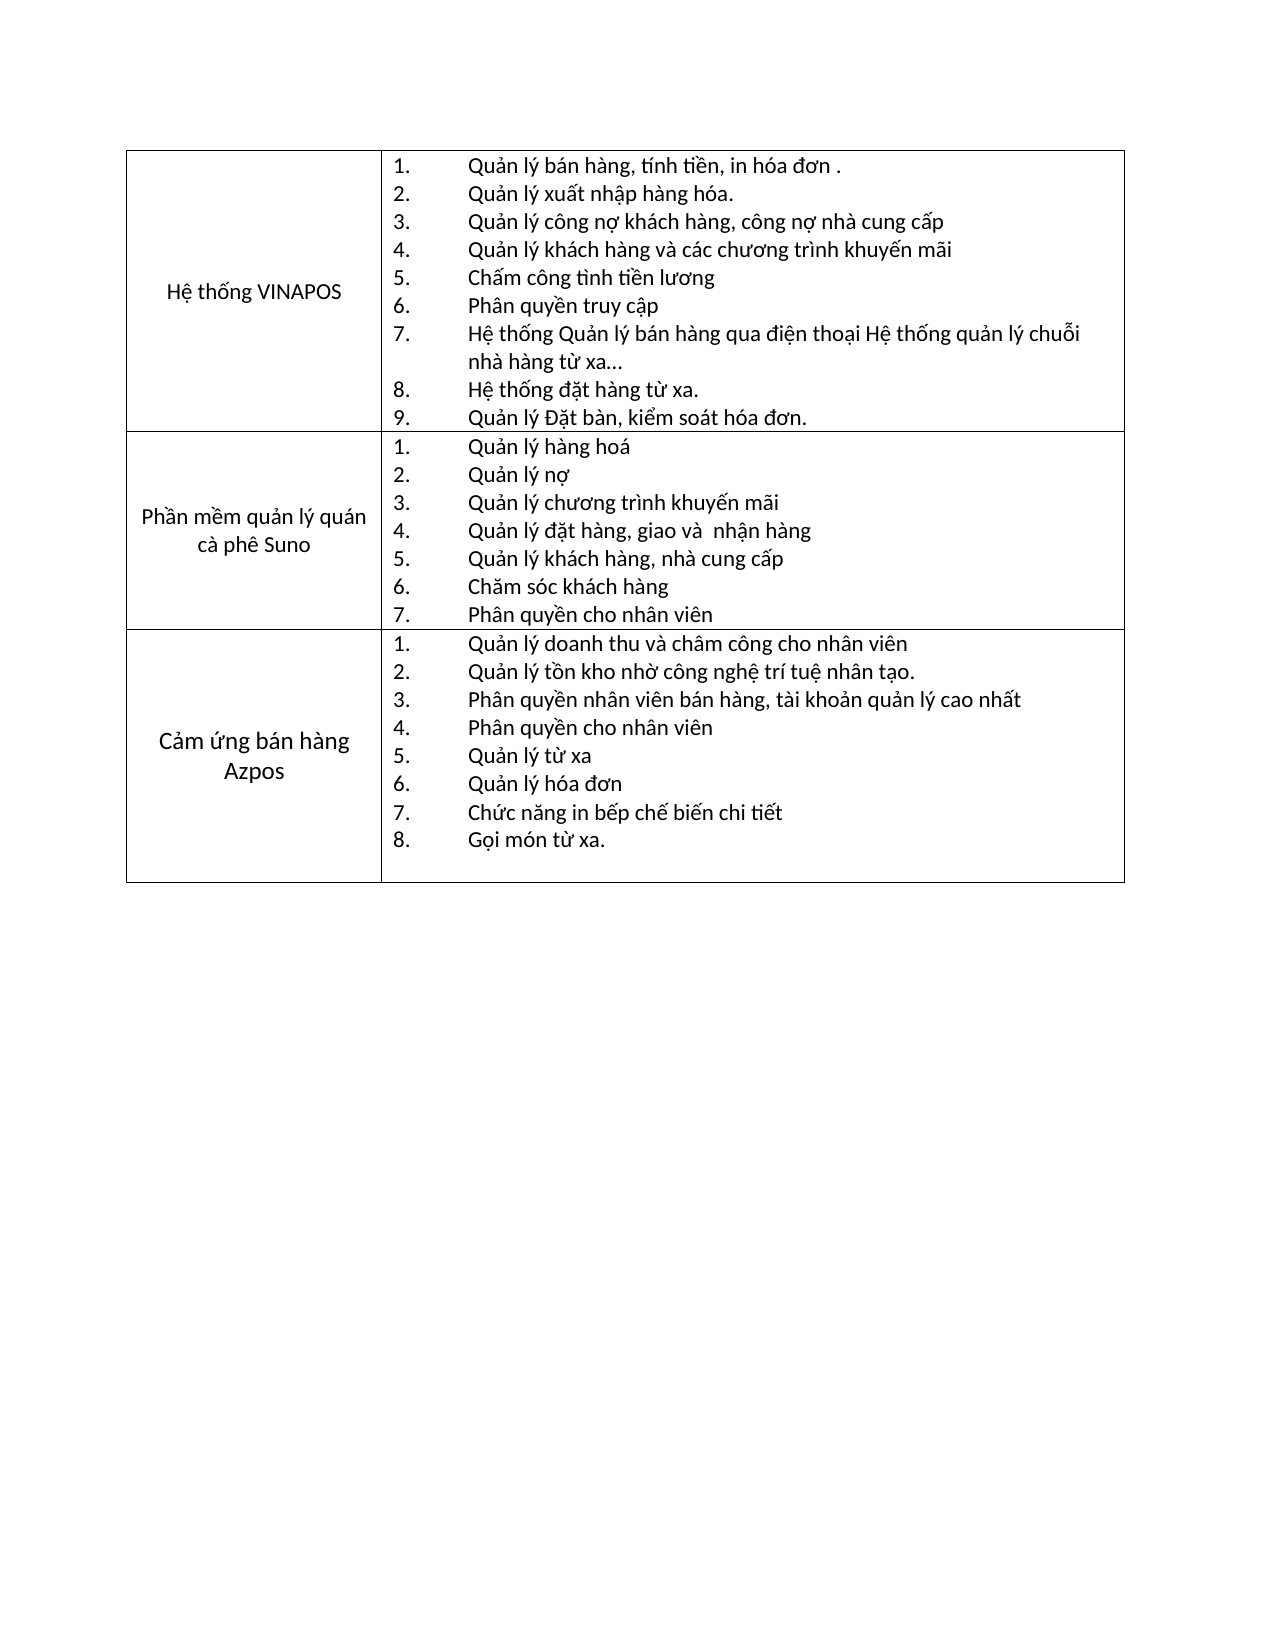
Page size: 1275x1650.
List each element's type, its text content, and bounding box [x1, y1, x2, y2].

table_cell Quản lý hàng hoá Quản lý nợ Quản lý chương trình khuyến mãi Quản lý đặt hàng, giao và nhận hàng Quản lý khách hàng, nhà cung cấp Chăm sóc khách hàng Phân quyền cho nhân viên [382, 432, 1124, 628]
table_cell Quản lý bán hàng, tính tiền, in hóa đơn . Quản lý xuất nhập hàng hóa. Quản lý công nợ khách hàng, công nợ nhà cung cấp Quản lý khách hàng và các chương trình khuyến mãi Chấm công tình tiền lương Phân quyền truy cập Hệ thống Quản lý bán hàng qua điện thoại Hệ thống quản lý chuỗi nhà hàng từ xa… Hệ thống đặt hàng từ xa. Quản lý Đặt bàn, kiểm soát hóa đơn. [382, 151, 1124, 431]
table_cell Quản lý doanh thu và châm công cho nhân viên Quản lý tồn kho nhờ công nghệ trí tuệ nhân tạo. Phân quyền nhân viên bán hàng, tài khoản quản lý cao nhất Phân quyền cho nhân viên Quản lý từ xa Quản lý hóa đơn Chức năng in bếp chế biến chi tiết Gọi món từ xa. [382, 630, 1124, 882]
table_cell Cảm ứng bán hàng Azpos [127, 630, 381, 882]
table_cell Phần mềm quản lý quán cà phê Suno [127, 432, 381, 628]
table_cell Hệ thống VINAPOS [127, 151, 381, 431]
